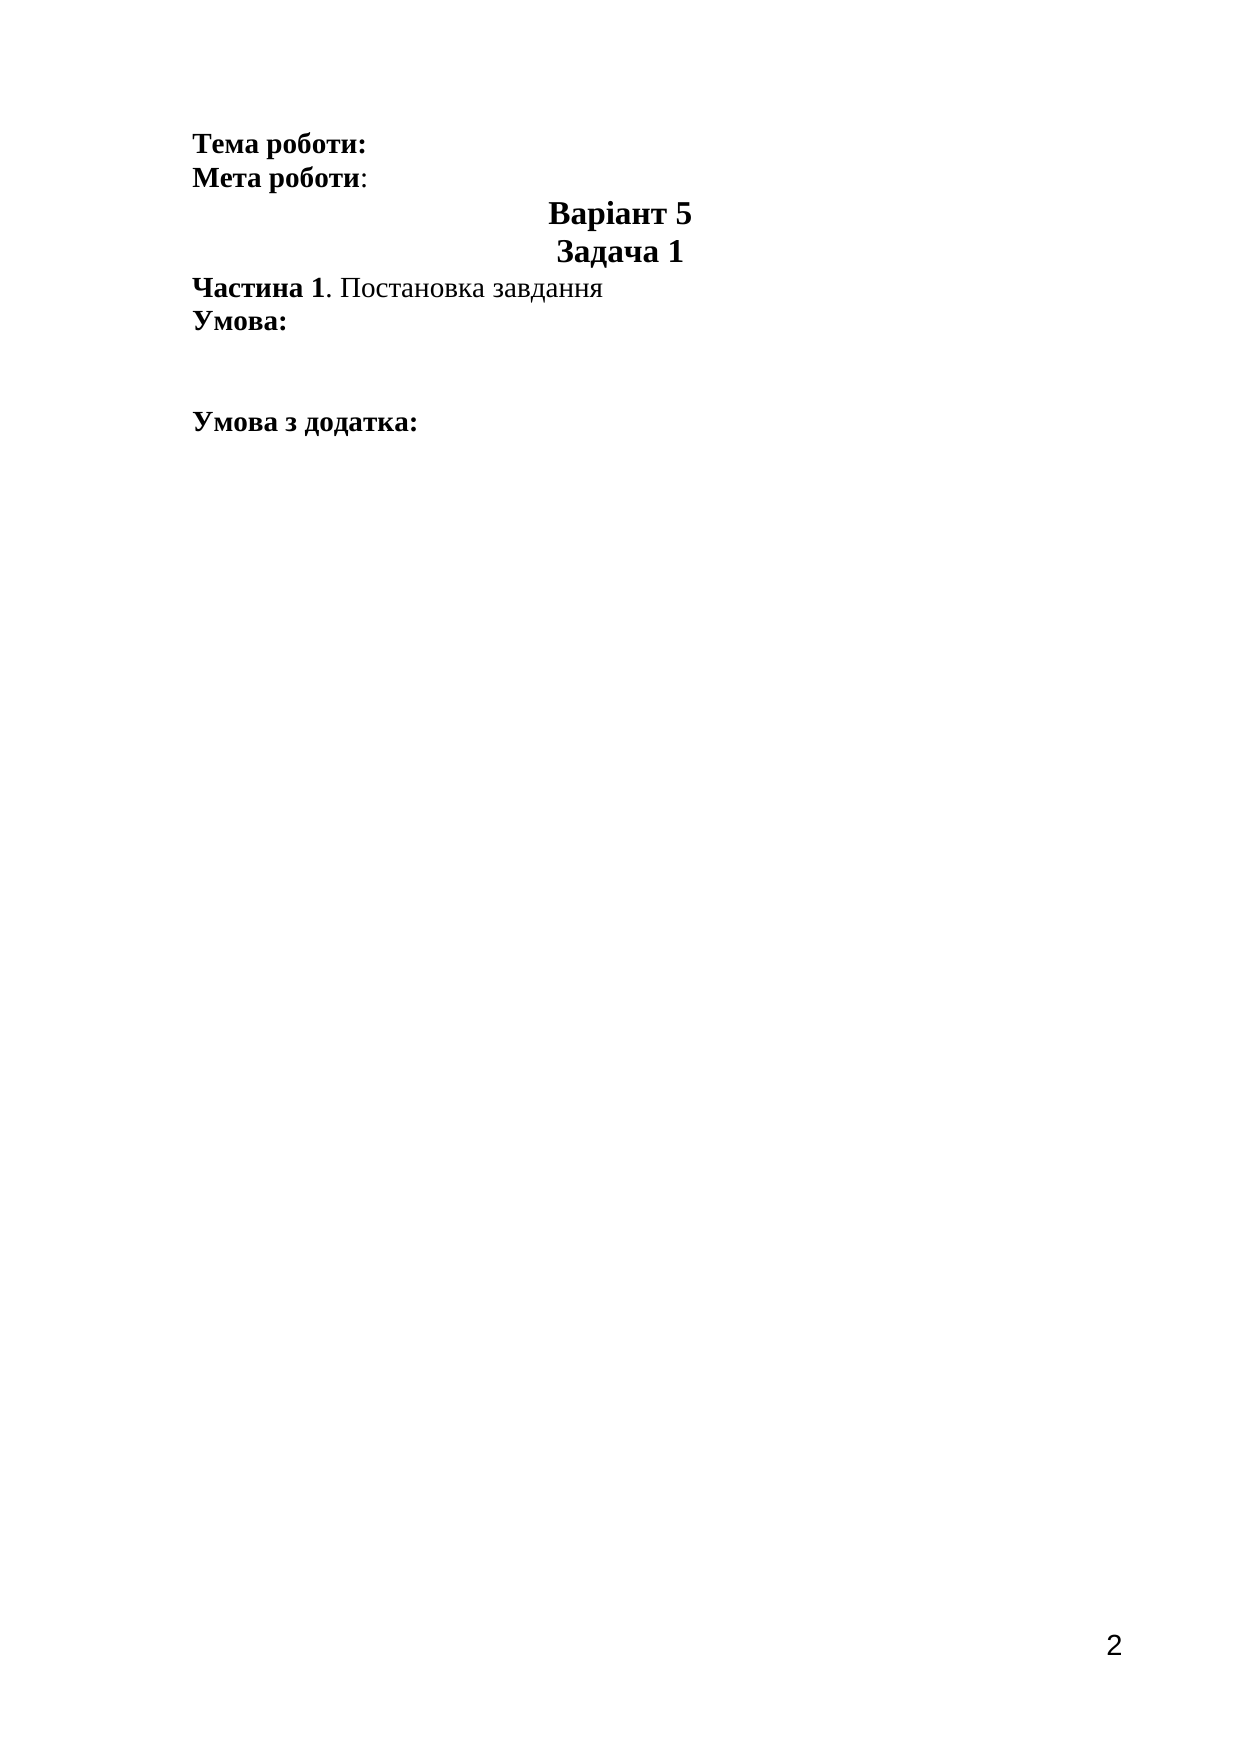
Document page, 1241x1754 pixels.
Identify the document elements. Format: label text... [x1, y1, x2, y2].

text Умова з додатка: [118, 404, 1122, 438]
text Задача 1 [118, 232, 1122, 270]
text Умова: [118, 303, 1122, 337]
text Варіант 5 [118, 193, 1122, 232]
text Мета роботи: [118, 160, 1122, 193]
text Частина 1. Постановка завдання [118, 270, 1122, 303]
text Тема роботи: [118, 126, 1122, 160]
